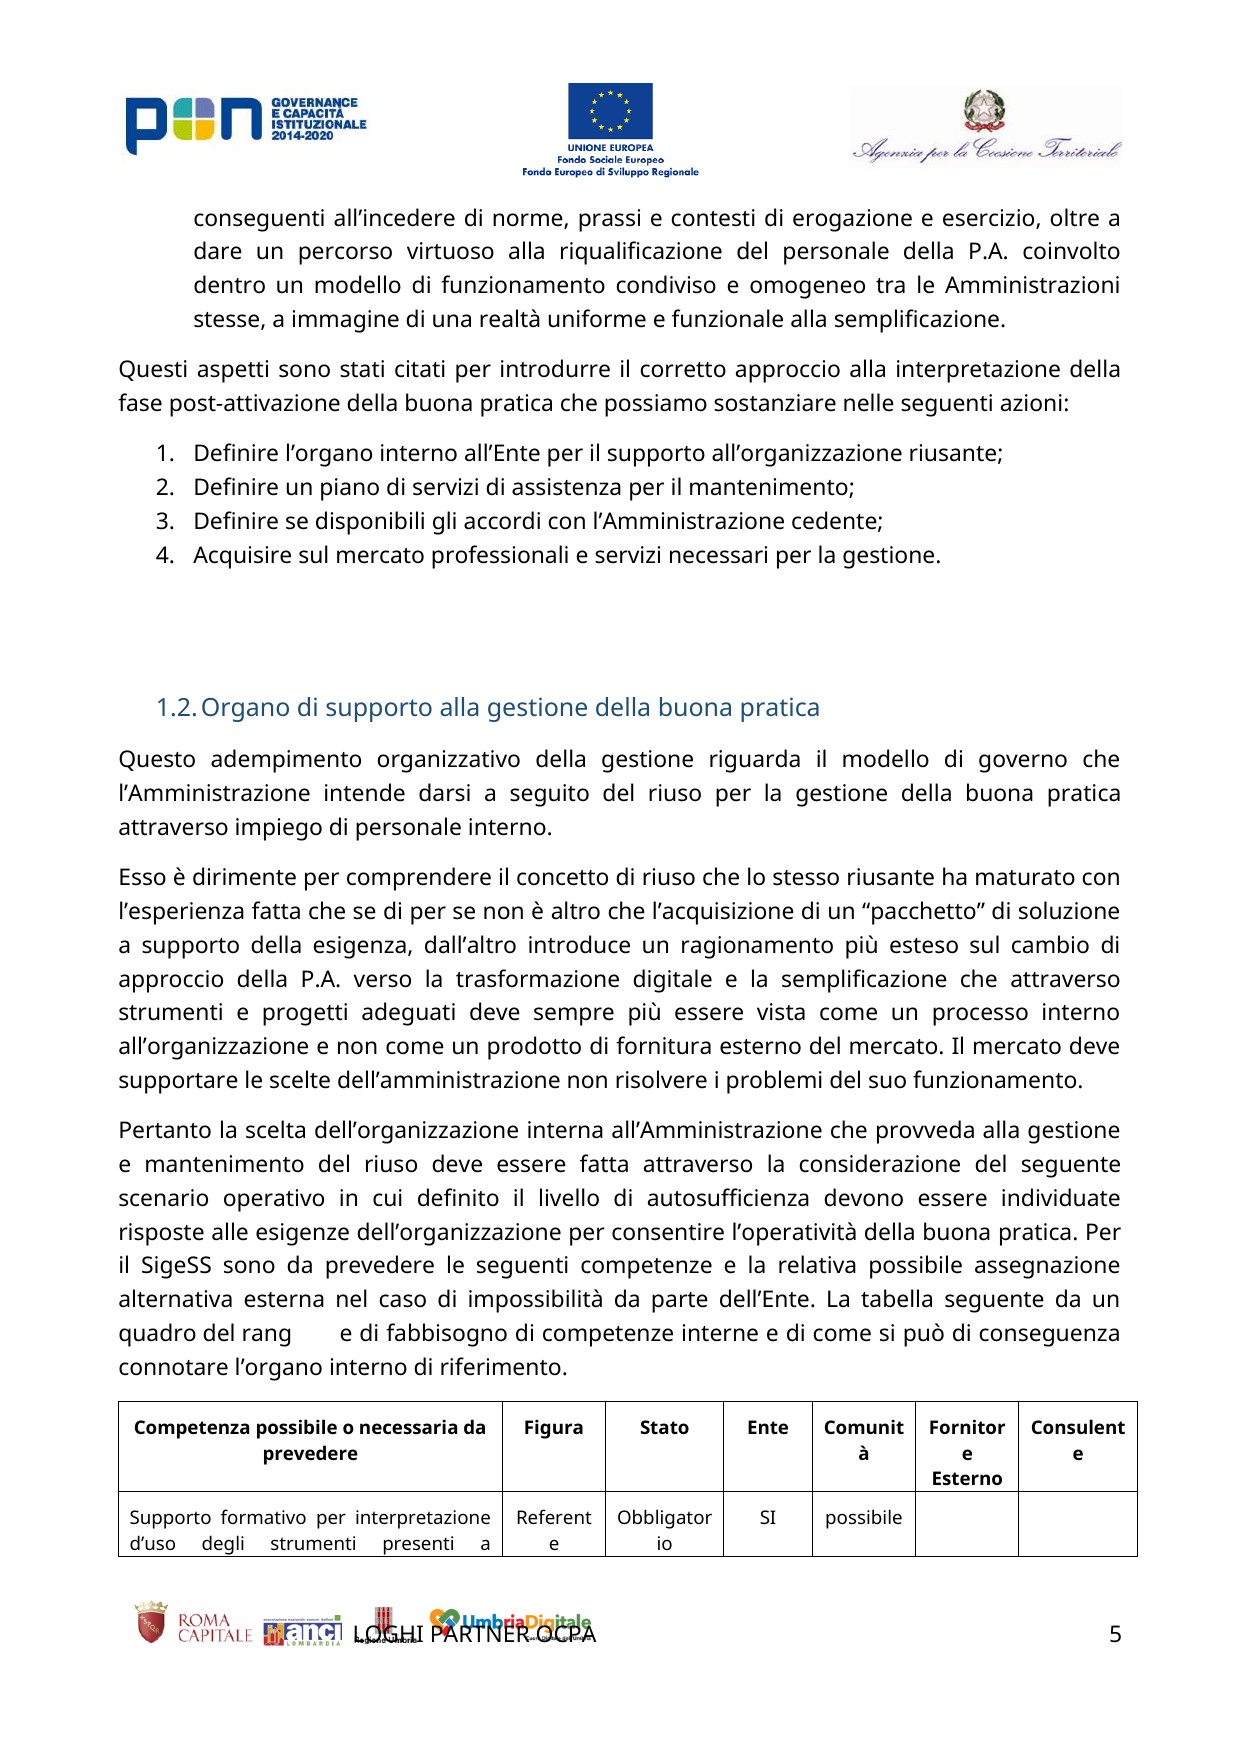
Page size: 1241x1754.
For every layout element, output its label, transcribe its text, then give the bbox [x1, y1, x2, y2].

text Esso è dirimente per comprendere il concetto di riuso che lo stesso riusante ha maturato con l’esperienza fatta che se di per se non è altro che l’acquisizione di un “pacchetto” di soluzione a supporto della esigenza, dall’altro introduce un ragionamento più esteso sul cambio di approccio della P.A. verso la trasformazione digitale e la semplificazione che attraverso strumenti e progetti adeguati deve sempre più essere vista come un processo interno all’organizzazione e non come un prodotto di fornitura esterno del mercato. Il mercato deve supportare le scelte dell’amministrazione non risolvere i problemi del suo funzionamento. [118, 861, 1122, 1095]
table_cell Obbligatorio [606, 1492, 723, 1556]
table_header Consulente [1019, 1402, 1137, 1491]
table_header Fornitore Esterno [916, 1402, 1018, 1491]
table_cell SI [724, 1492, 812, 1556]
table_header Comunità [813, 1402, 915, 1491]
table_header Figura [503, 1402, 605, 1491]
table_cell Referente funzionale [503, 1492, 605, 1556]
text Pertanto la scelta dell’organizzazione interna all’Amministrazione che provveda alla gestione e mantenimento del riuso deve essere fatta attraverso la considerazione del seguente scenario operativo in cui definito il livello di autosufficienza devono essere individuate risposte alle esigenze dell’organizzazione per consentire l’operatività della buona pratica. Per il SigeSS sono da prevedere le seguenti competenze e la relativa possibile assegnazione alternativa esterna nel caso di impossibilità da parte dell’Ente. La tabella seguente da un quadro del rang e di fabbisogno di competenze interne e di come si può di conseguenza connotare l’organo interno di riferimento. [118, 1114, 1122, 1382]
list Acquisire sul mercato professionali e servizi necessari per la gestione. [156, 539, 1122, 570]
list Definire l’organo interno all’Ente per il supporto all’organizzazione riusante; [156, 437, 1122, 469]
table_cell Supporto formativo per interpretazione d’uso degli strumenti presenti a supporto degli operatori degli uffici e rilascio nuove funzioni [119, 1492, 502, 1556]
table_cell possibile [813, 1492, 915, 1556]
picture [118, 1586, 594, 1657]
text Questi aspetti sono stati citati per introdurre il corretto approccio alla interpretazione della fase post-attivazione della buona pratica che possiamo sostanziare nelle seguenti azioni: [118, 353, 1122, 418]
table_cell [916, 1492, 1018, 1556]
list Definire un piano di servizi di assistenza per il mantenimento; [156, 471, 1122, 502]
list Organo di supporto alla gestione della buona pratica [156, 690, 1122, 724]
table_header Stato [606, 1402, 723, 1491]
table_header Ente [724, 1402, 812, 1491]
list Definire se disponibili gli accordi con l’Amministrazione cedente; [156, 505, 1122, 536]
table_cell [1019, 1492, 1137, 1556]
table_header Competenza possibile o necessaria da prevedere [119, 1402, 502, 1491]
text Questo adempimento organizzativo della gestione riguarda il modello di governo che l’Amministrazione intende darsi a seguito del riuso per la gestione della buona pratica attraverso impiego di personale interno. [118, 743, 1122, 842]
picture [118, 75, 371, 176]
